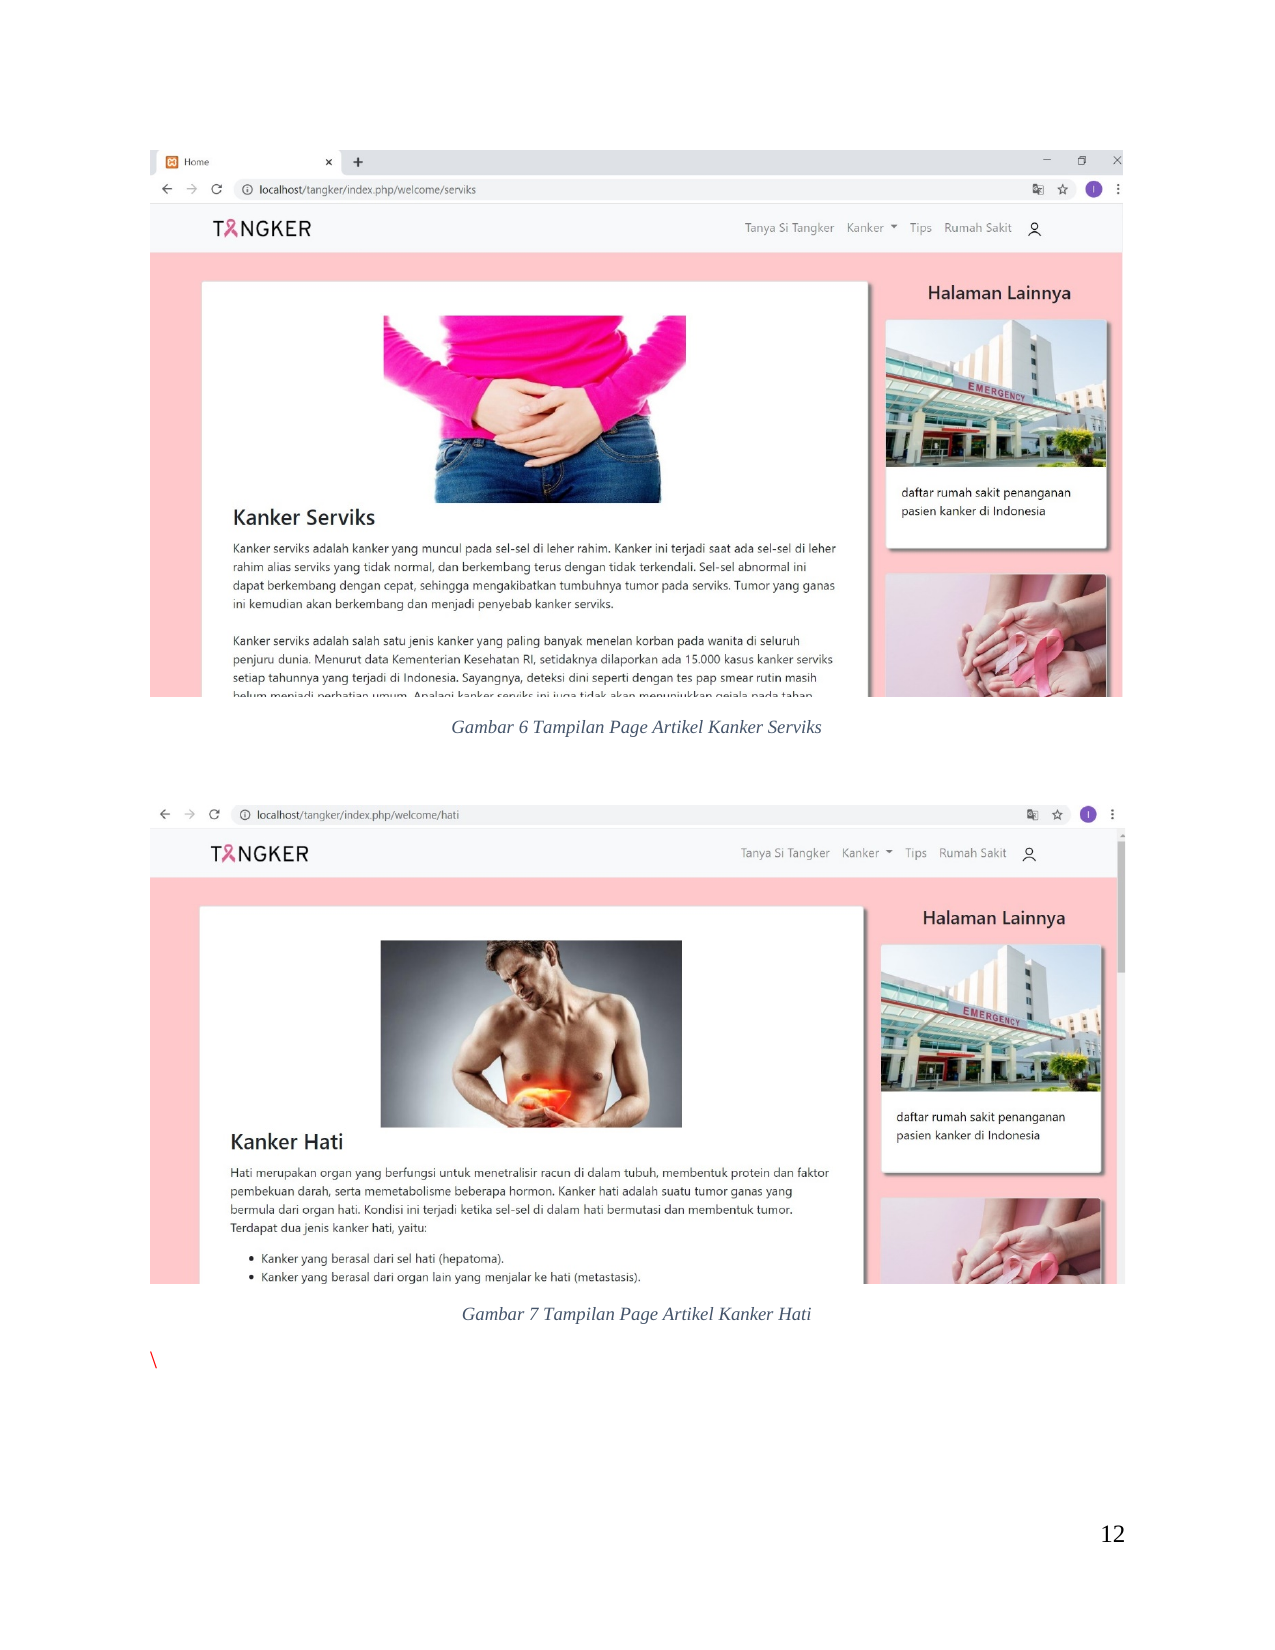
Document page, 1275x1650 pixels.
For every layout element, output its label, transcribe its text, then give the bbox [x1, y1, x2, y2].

text \ [150, 1345, 1125, 1374]
picture [150, 805, 1125, 1284]
picture [150, 150, 1123, 697]
